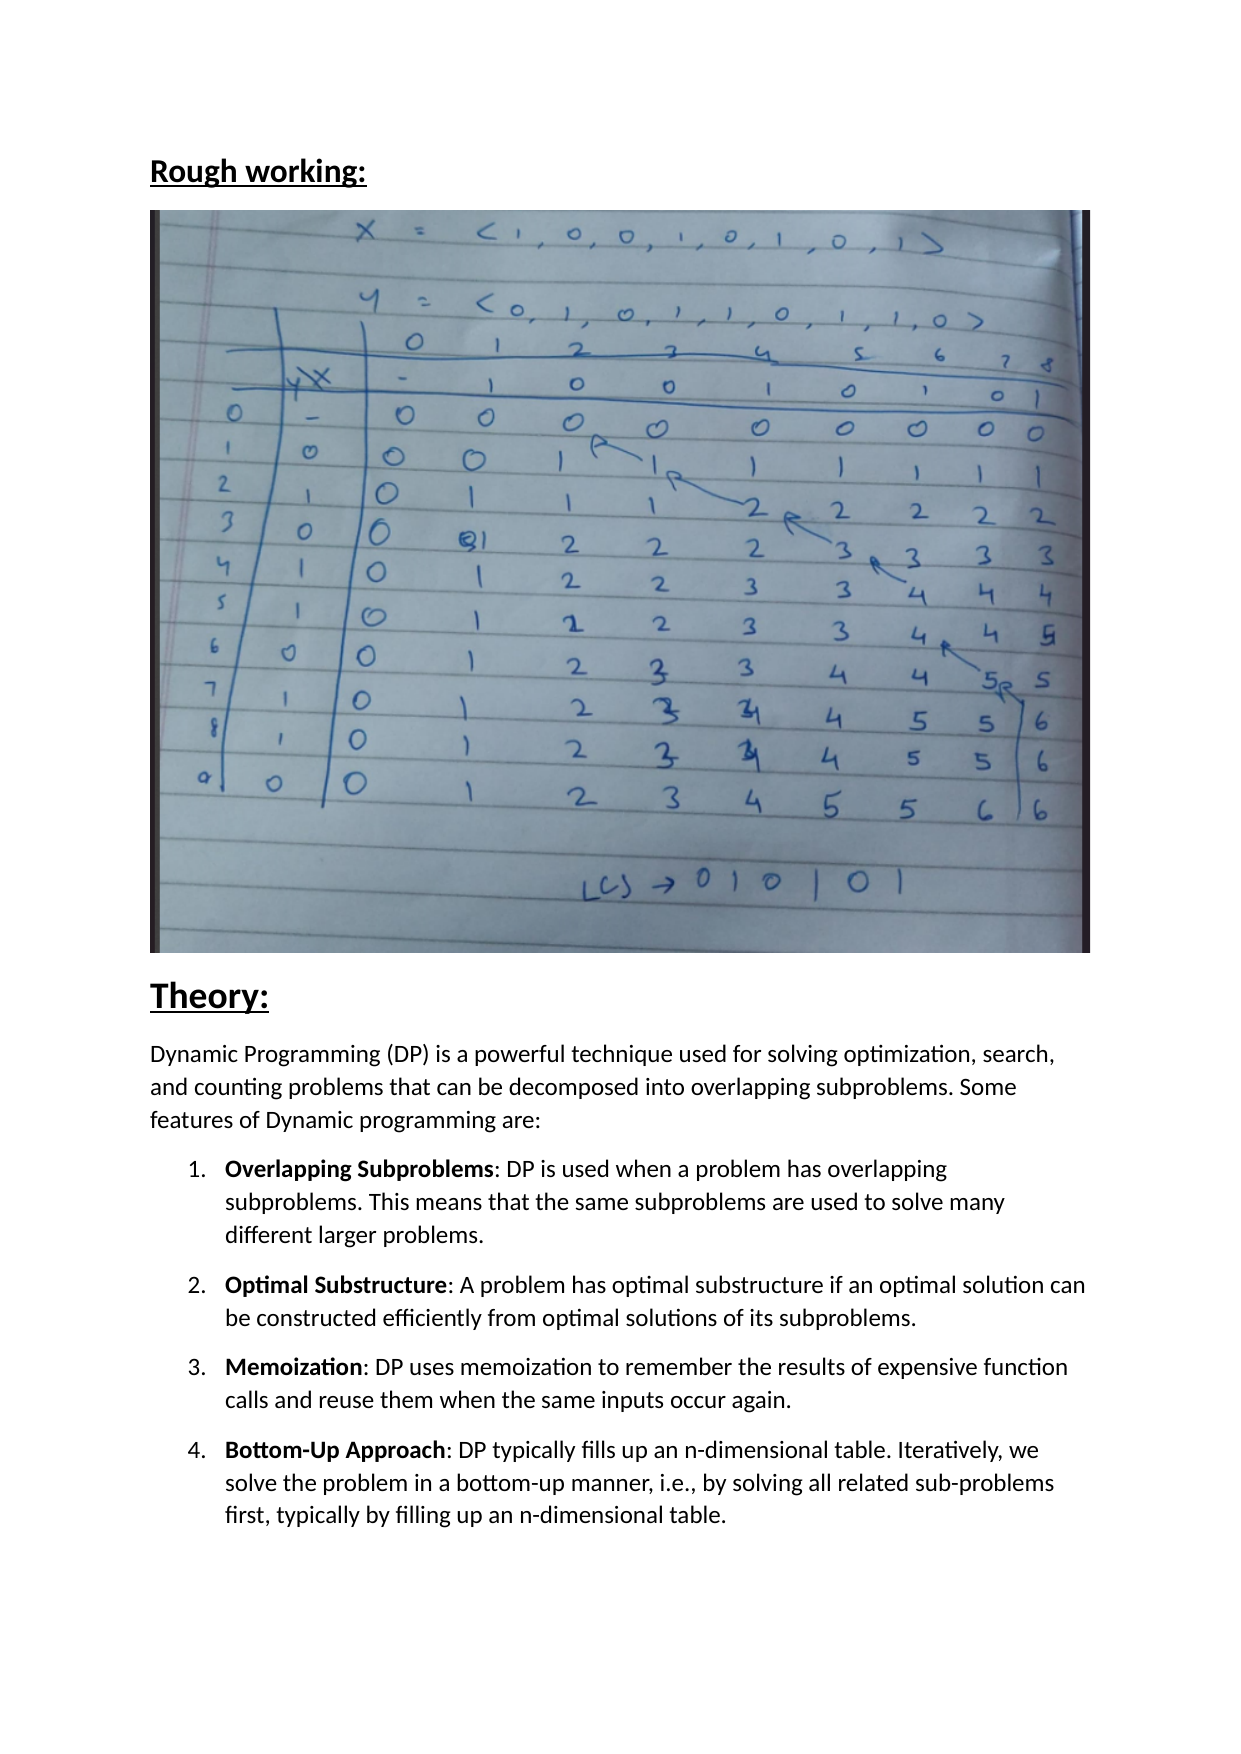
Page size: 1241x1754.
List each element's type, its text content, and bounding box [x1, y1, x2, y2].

text Theory: [150, 972, 1090, 1018]
text Dynamic Programming (DP) is a powerful technique used for solving optimization, search, and counting problems that can be decomposed into overlapping subproblems. Some features of Dynamic programming are: [150, 1038, 1090, 1134]
list Optimal Substructure: A problem has optimal substructure if an optimal solution can be constructed efficiently from optimal solutions of its subproblems. [187, 1269, 1090, 1332]
list Overlapping Subproblems: DP is used when a problem has overlapping subproblems. This means that the same subproblems are used to solve many different larger problems. [187, 1153, 1090, 1250]
list Memoization: DP uses memoization to remember the results of expensive function calls and reuse them when the same inputs occur again. [187, 1351, 1090, 1415]
list Bottom-Up Approach: DP typically fills up an n-dimensional table. Iteratively, we solve the problem in a bottom-up manner, i.e., by solving all related sub-problems first, typically by filling up an n-dimensional table. [187, 1434, 1090, 1530]
picture [150, 210, 1091, 953]
text Rough working: [150, 150, 1090, 191]
